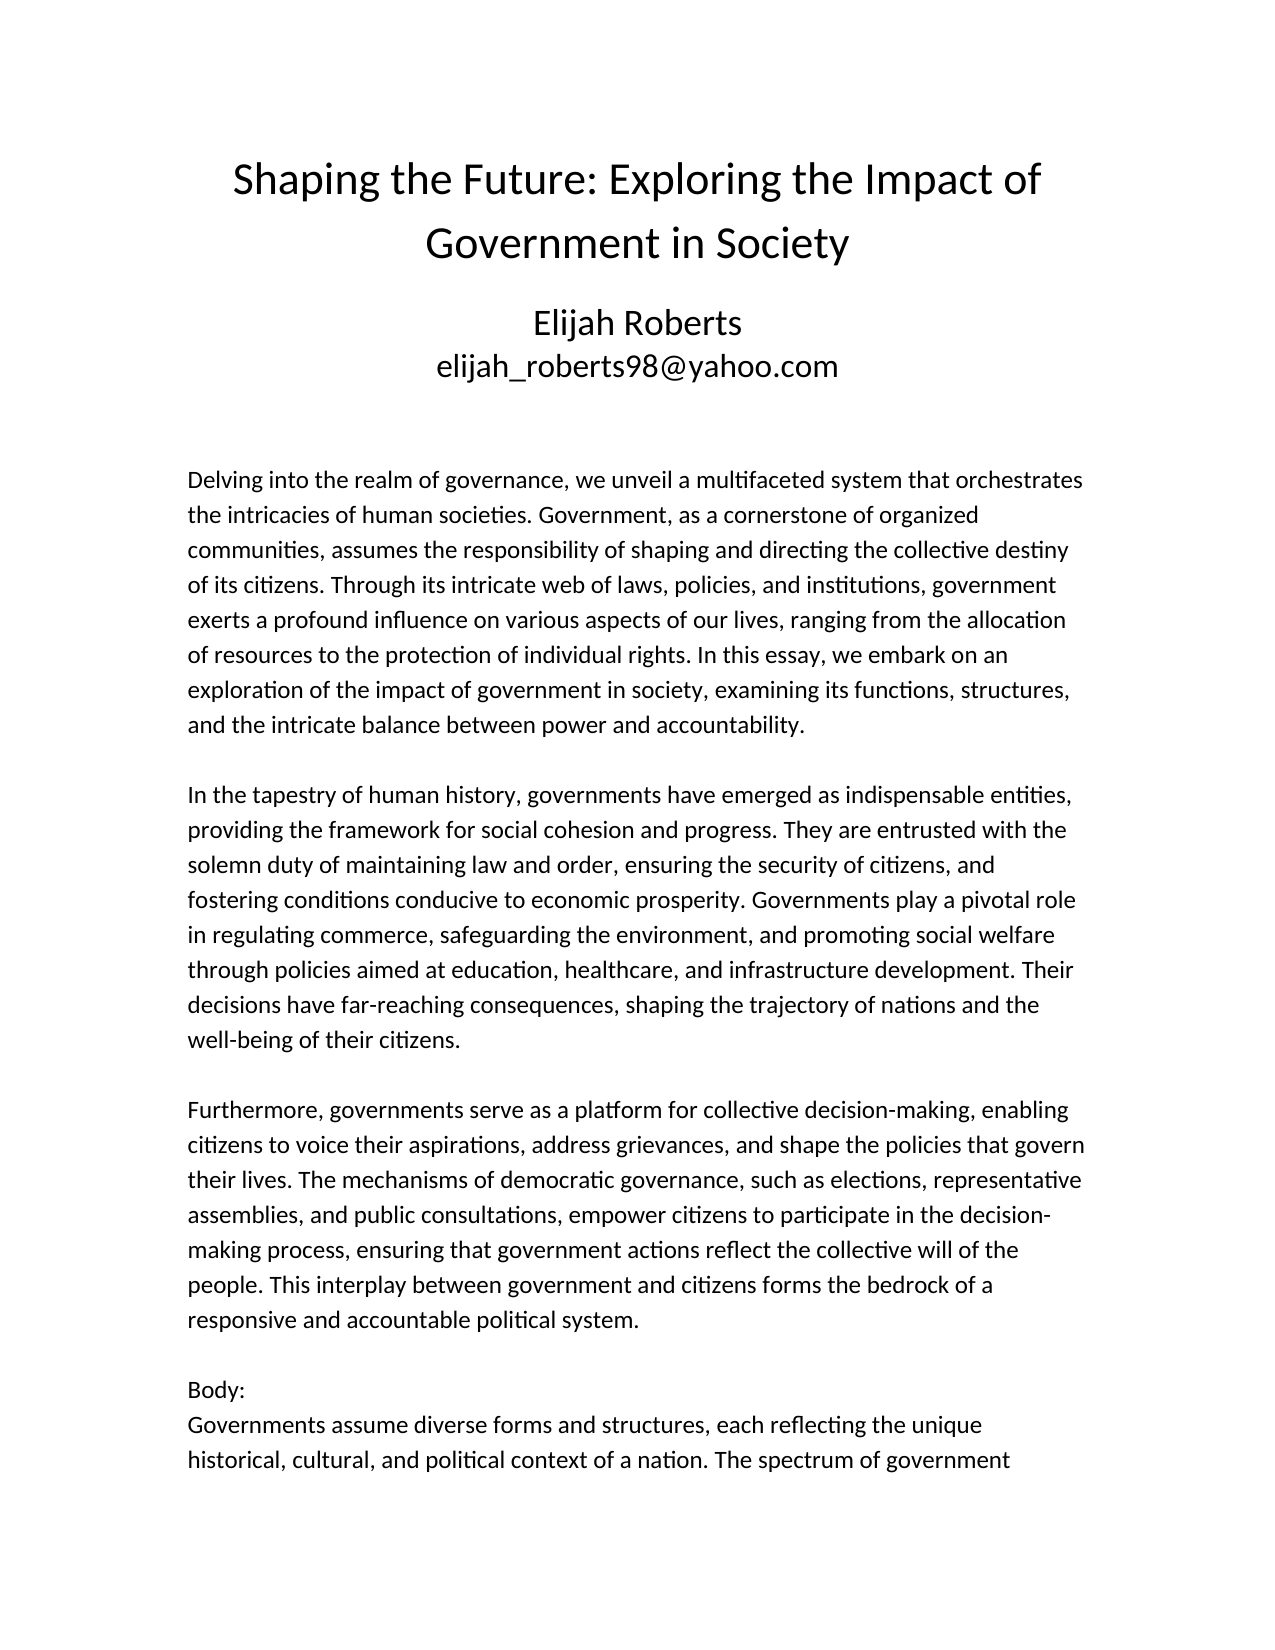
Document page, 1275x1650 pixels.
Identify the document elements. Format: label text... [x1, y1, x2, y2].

text Elijah Roberts [187, 299, 1087, 345]
text elijah_roberts98@yahoo.com [187, 345, 1087, 386]
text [187, 464, 1087, 1474]
text Shaping the Future: Exploring the Impact of Government in Society [187, 150, 1087, 270]
